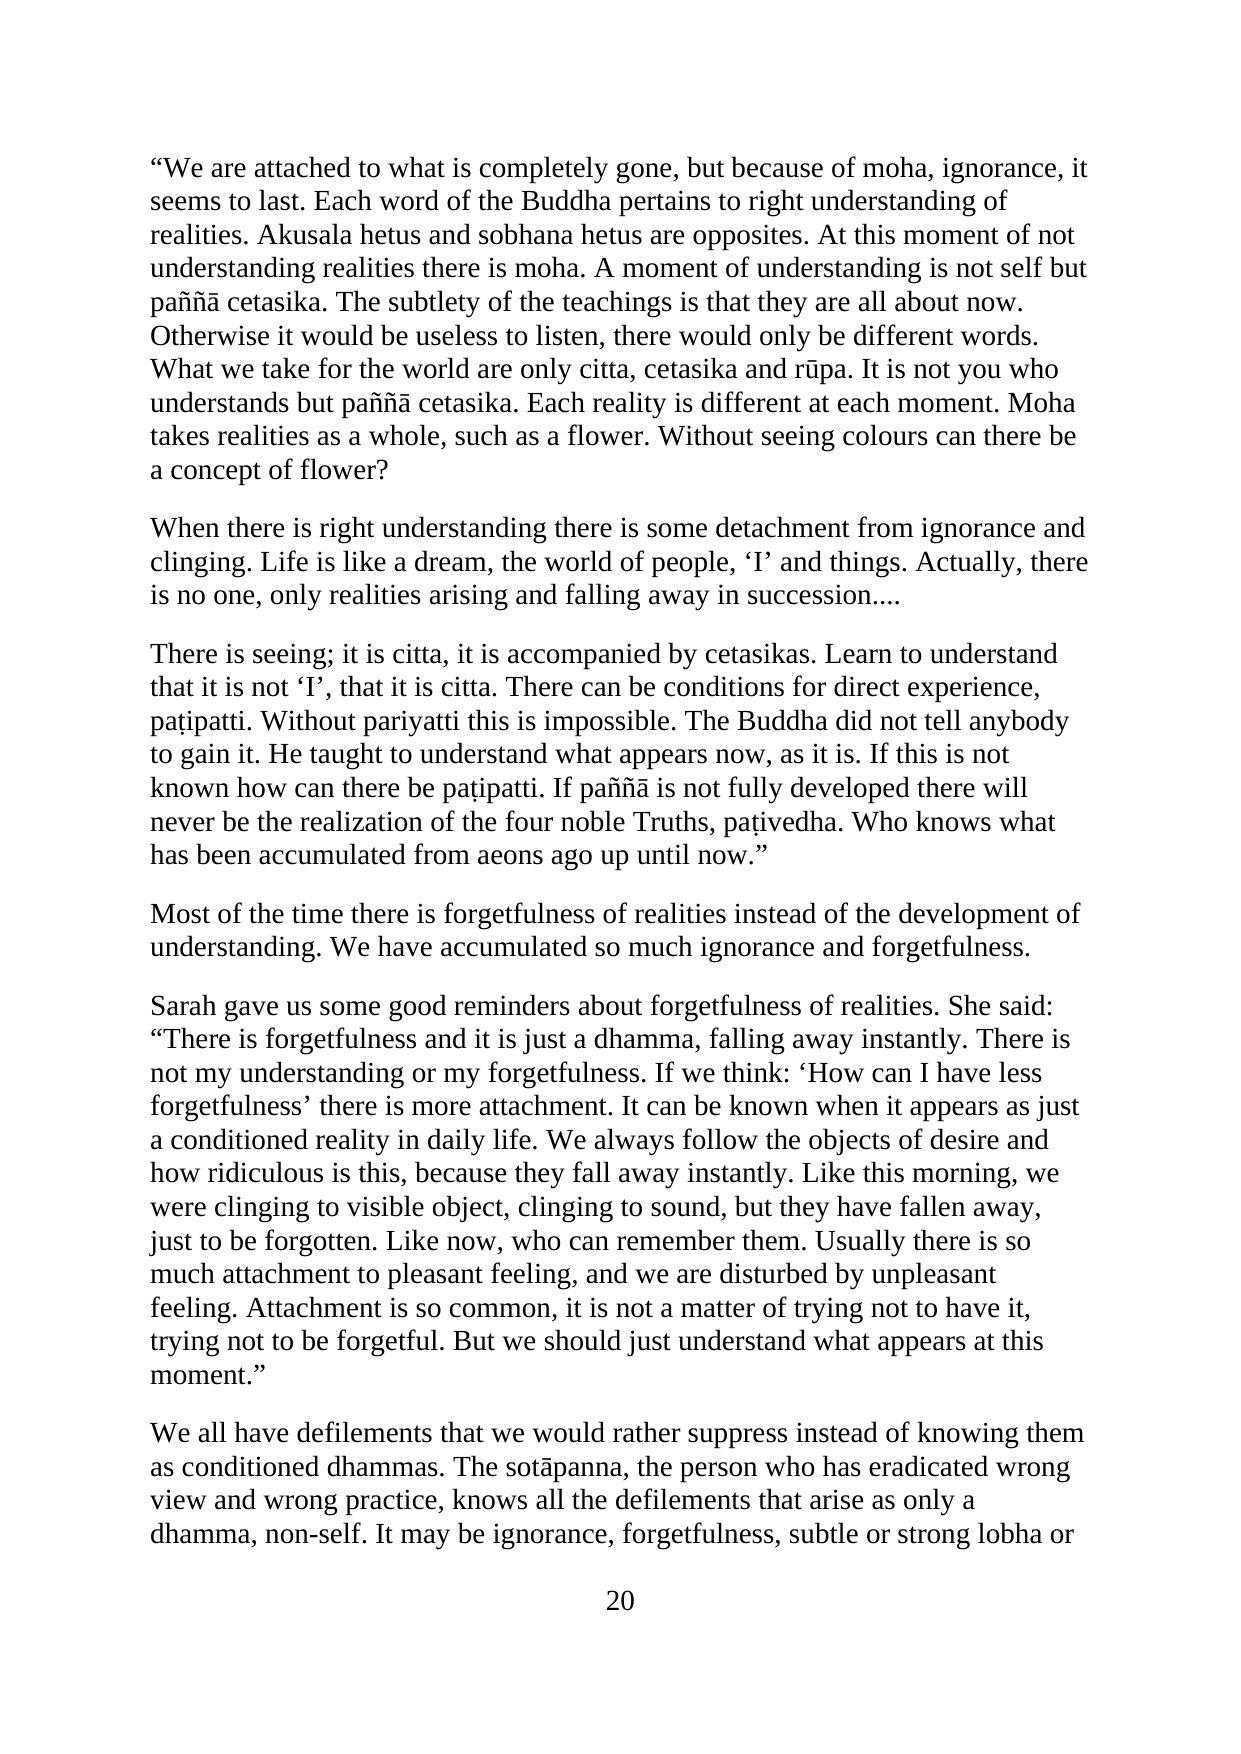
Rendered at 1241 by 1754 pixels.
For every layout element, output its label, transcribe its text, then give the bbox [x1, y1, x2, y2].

text “We are attached to what is completely gone, but because of moha, ignorance, it seems to last. Each word of the Buddha pertains to right understanding of realities. Akusala hetus and sobhana hetus are opposites. At this moment of not understanding realities there is moha. A moment of understanding is not self but paññā cetasika. The subtlety of the teachings is that they are all about now. Otherwise it would be useless to listen, there would only be different words. What we take for the world are only citta, cetasika and rūpa. It is not you who understands but paññā cetasika. Each reality is different at each moment. Moha takes realities as a whole, such as a flower. Without seeing colours can there be a concept of flower? [150, 150, 1090, 485]
text Most of the time there is forgetfulness of realities instead of the development of understanding. We have accumulated so much ignorance and forgetfulness. [150, 896, 1090, 963]
text When there is right understanding there is some detachment from ignorance and clinging. Life is like a dream, the world of people, ‘I’ and things. Actually, there is no one, only realities arising and falling away in succession.... [150, 510, 1090, 611]
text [150, 1415, 1090, 1549]
text There is seeing; it is citta, it is accompanied by cetasikas. Learn to understand that it is not ‘I’, that it is citta. There can be conditions for direct experience, paṭipatti. Without pariyatti this is impossible. The Buddha did not tell anybody to gain it. He taught to understand what appears now, as it is. If this is not known how can there be paṭipatti. If paññā is not fully developed there will never be the realization of the four noble Truths, paṭivedha. Who knows what has been accumulated from aeons ago up until now.” [150, 636, 1090, 871]
text Sarah gave us some good reminders about forgetfulness of realities. She said: “There is forgetfulness and it is just a dhamma, falling away instantly. There is not my understanding or my forgetfulness. If we think: ‘How can I have less forgetfulness’ there is more attachment. It can be known when it appears as just a conditioned reality in daily life. We always follow the objects of desire and how ridiculous is this, because they fall away instantly. Like this morning, we were clinging to visible object, clinging to sound, but they have fallen away, just to be forgotten. Like now, who can remember them. Usually there is so much attachment to pleasant feeling, and we are disturbed by unpleasant feeling. Attachment is so common, it is not a matter of trying not to have it, trying not to be forgetful. But we should just understand what appears at this moment.” [150, 988, 1090, 1390]
